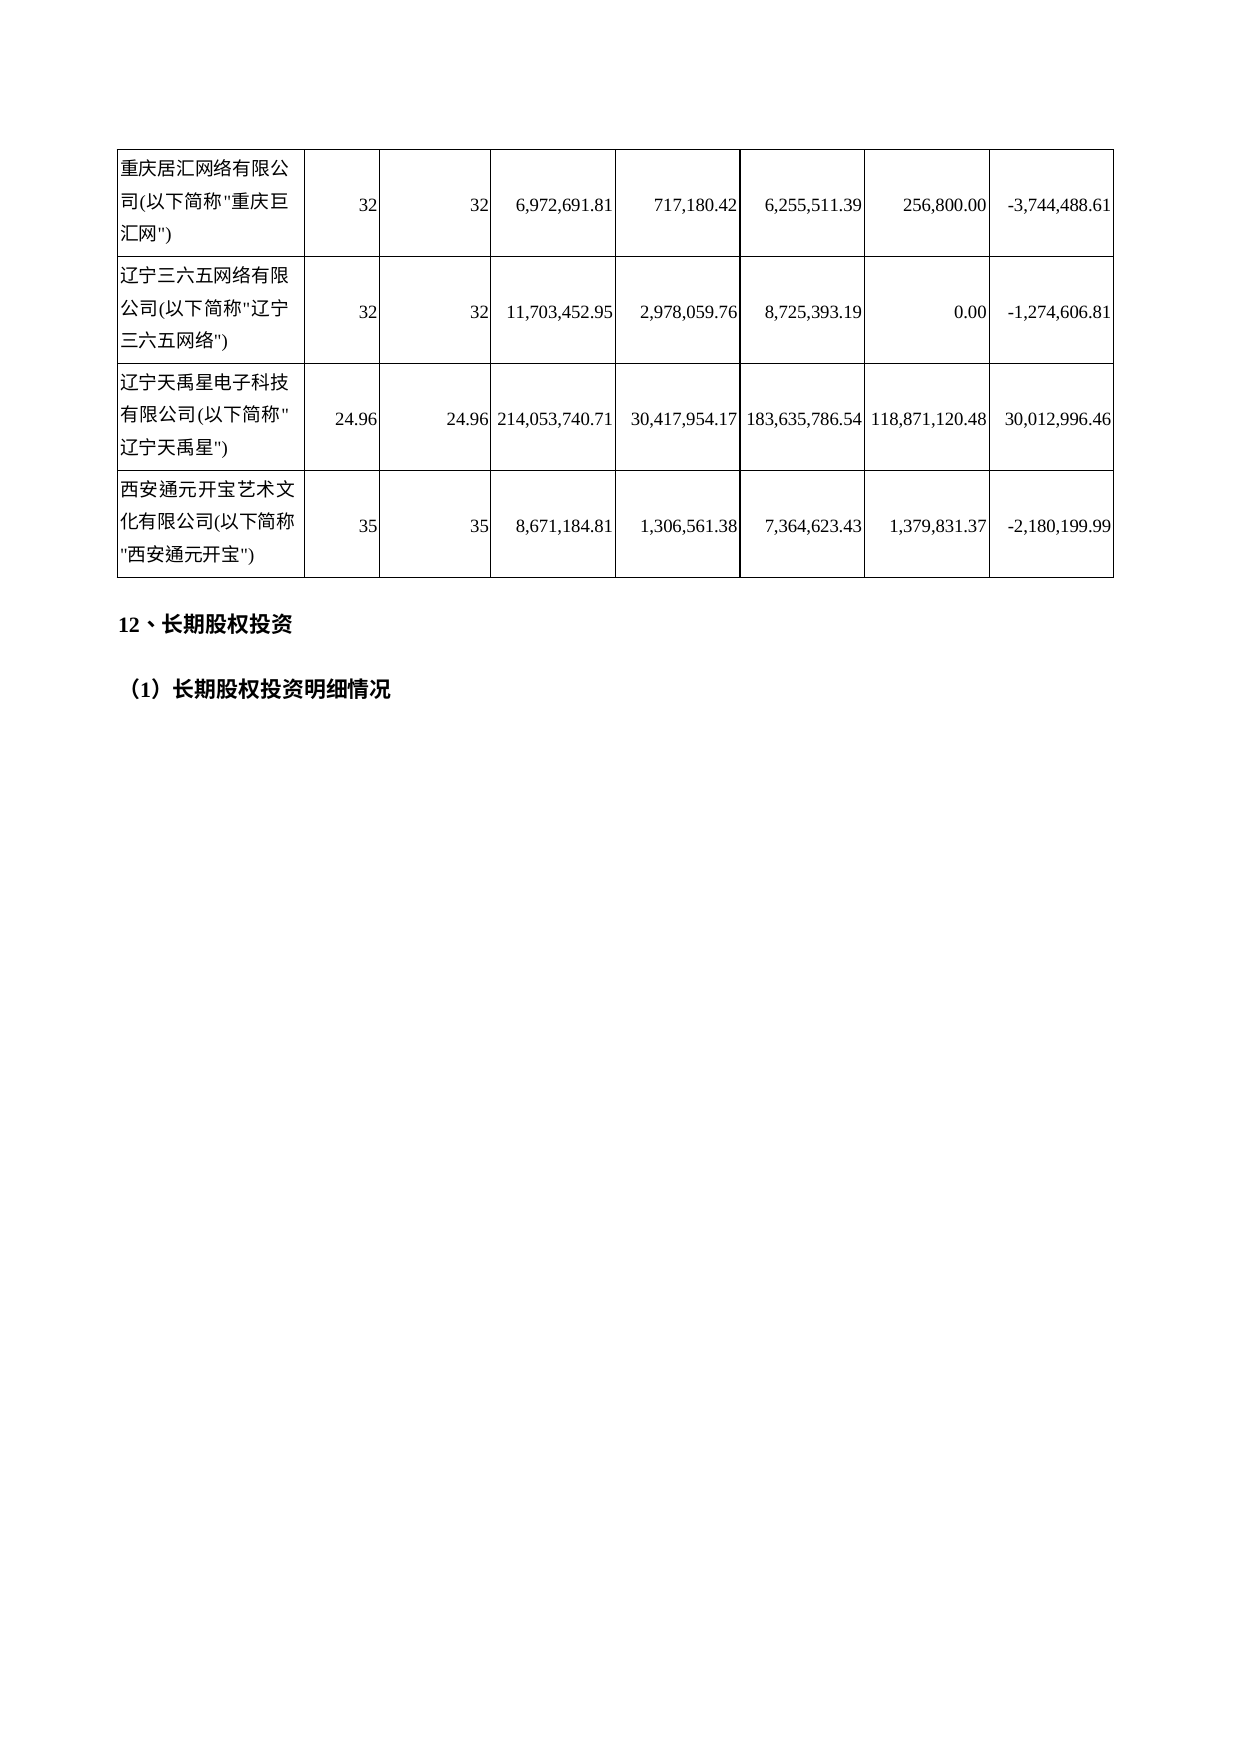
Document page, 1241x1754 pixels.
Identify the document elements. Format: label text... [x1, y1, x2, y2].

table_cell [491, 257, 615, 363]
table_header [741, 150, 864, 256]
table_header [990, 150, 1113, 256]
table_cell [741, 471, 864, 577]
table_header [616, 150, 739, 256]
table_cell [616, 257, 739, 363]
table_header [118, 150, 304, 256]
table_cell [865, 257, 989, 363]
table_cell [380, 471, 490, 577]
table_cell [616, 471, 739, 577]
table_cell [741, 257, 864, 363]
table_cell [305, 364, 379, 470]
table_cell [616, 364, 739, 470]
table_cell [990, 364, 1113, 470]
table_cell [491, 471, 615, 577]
subtitle 12、长期股权投资 [118, 609, 1138, 638]
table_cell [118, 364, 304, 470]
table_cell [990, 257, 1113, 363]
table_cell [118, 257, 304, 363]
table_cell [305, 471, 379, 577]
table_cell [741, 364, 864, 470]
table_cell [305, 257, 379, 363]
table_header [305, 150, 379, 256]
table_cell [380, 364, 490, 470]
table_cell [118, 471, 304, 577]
subtitle （1）长期股权投资明细情况 [118, 674, 1138, 703]
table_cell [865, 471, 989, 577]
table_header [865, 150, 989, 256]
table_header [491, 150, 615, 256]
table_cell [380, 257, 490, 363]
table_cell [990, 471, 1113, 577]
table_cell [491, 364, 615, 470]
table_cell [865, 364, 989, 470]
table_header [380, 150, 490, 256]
